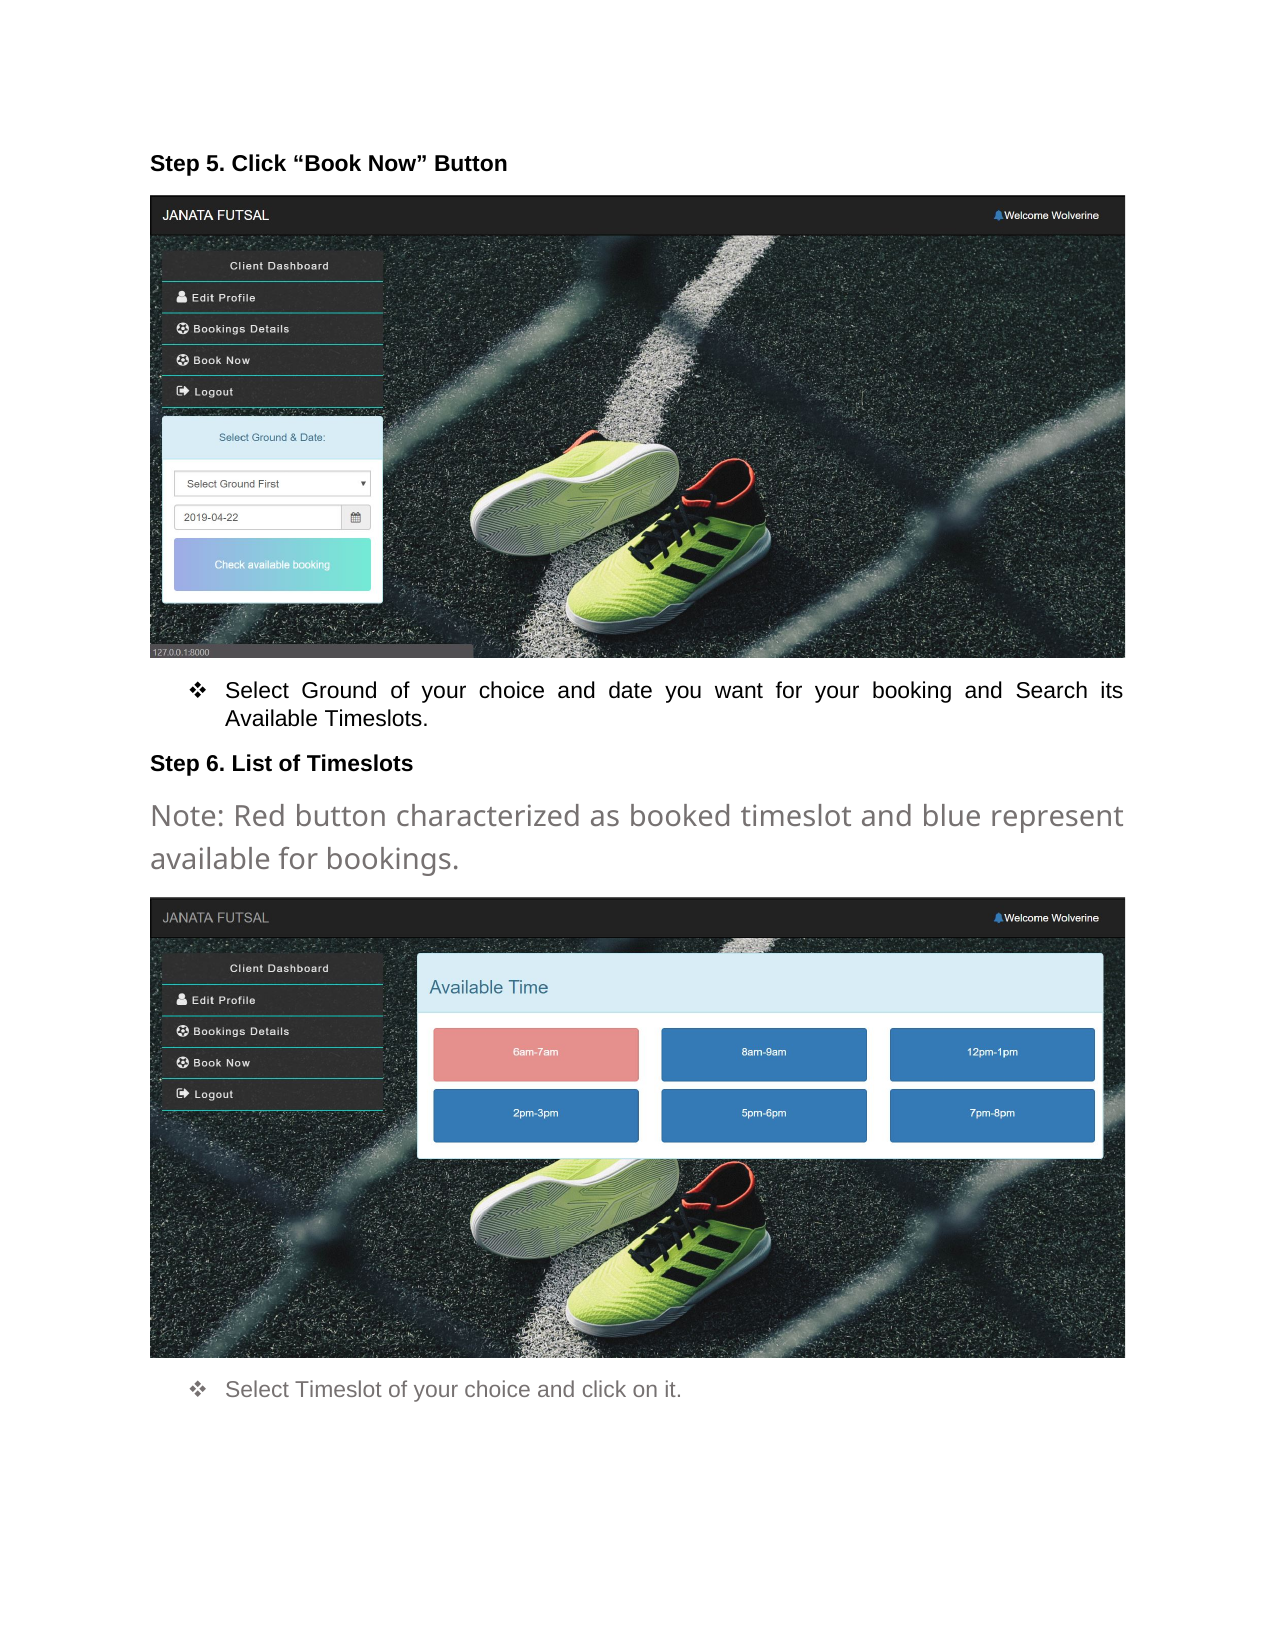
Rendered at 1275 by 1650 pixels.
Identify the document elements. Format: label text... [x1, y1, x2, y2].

picture [150, 897, 1125, 1358]
list Select Timeslot of your choice and click on it. [187, 1376, 1125, 1403]
text Note: Red button characterized as booked timeslot and blue represent available for bookings. [150, 795, 1125, 878]
text Step 6. List of Timeslots [150, 750, 1125, 776]
picture [150, 195, 1125, 658]
text Step 5. Click “Book Now” Button [150, 150, 1125, 176]
list Select Ground of your choice and date you want for your booking and Search its Available Timeslots. [187, 677, 1125, 731]
